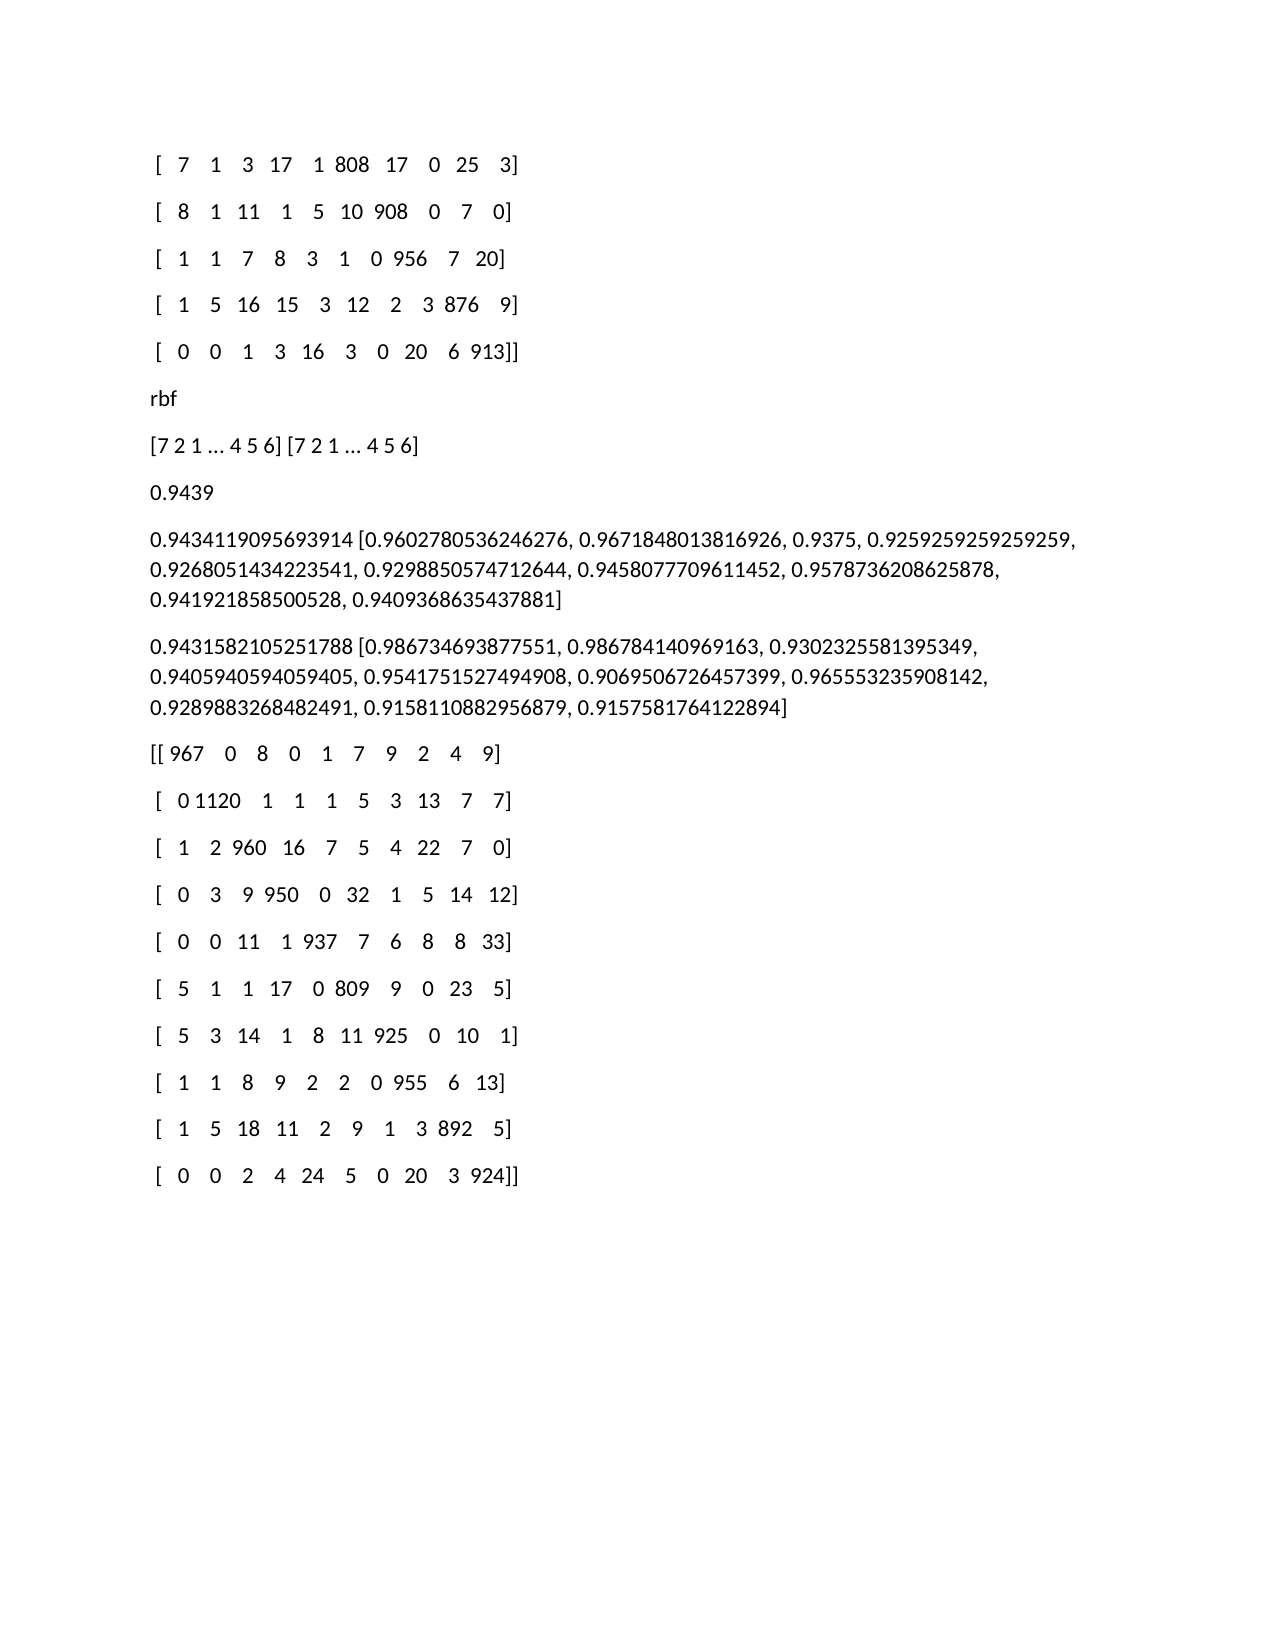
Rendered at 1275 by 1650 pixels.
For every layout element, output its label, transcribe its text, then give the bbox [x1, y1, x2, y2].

text [ 0 0 11 1 937 7 6 8 8 33] [150, 927, 1125, 955]
text [[ 967 0 8 0 1 7 9 2 4 9] [150, 739, 1125, 768]
text [7 2 1 ... 4 5 6] [7 2 1 ... 4 5 6] [150, 431, 1125, 459]
text 0.9439 [150, 478, 1125, 506]
text 0.9431582105251788 [0.986734693877551, 0.986784140969163, 0.9302325581395349, 0.9405940594059405, 0.9541751527494908, 0.9069506726457399, 0.965553235908142, 0.9289883268482491, 0.9158110882956879, 0.9157581764122894] [150, 632, 1125, 721]
text [ 1 1 7 8 3 1 0 956 7 20] [150, 244, 1125, 272]
text [ 1 5 16 15 3 12 2 3 876 9] [150, 291, 1125, 319]
text 0.9434119095693914 [0.9602780536246276, 0.9671848013816926, 0.9375, 0.9259259259259259, 0.9268051434223541, 0.9298850574712644, 0.9458077709611452, 0.9578736208625878, 0.941921858500528, 0.9409368635437881] [150, 525, 1125, 613]
text [ 5 3 14 1 8 11 925 0 10 1] [150, 1021, 1125, 1049]
text [ 7 1 3 17 1 808 17 0 25 3] [150, 150, 1125, 178]
text [ 1 5 18 11 2 9 1 3 892 5] [150, 1114, 1125, 1143]
text [ 8 1 11 1 5 10 908 0 7 0] [150, 197, 1125, 225]
text [ 5 1 1 17 0 809 9 0 23 5] [150, 974, 1125, 1002]
text [ 0 0 2 4 24 5 0 20 3 924]] [150, 1161, 1125, 1189]
text [ 0 3 9 950 0 32 1 5 14 12] [150, 880, 1125, 908]
text [ 0 1120 1 1 1 5 3 13 7 7] [150, 786, 1125, 814]
text rbf [150, 384, 1125, 412]
text [ 0 0 1 3 16 3 0 20 6 913]] [150, 337, 1125, 366]
text [ 1 1 8 9 2 2 0 955 6 13] [150, 1068, 1125, 1096]
text [ 1 2 960 16 7 5 4 22 7 0] [150, 833, 1125, 861]
